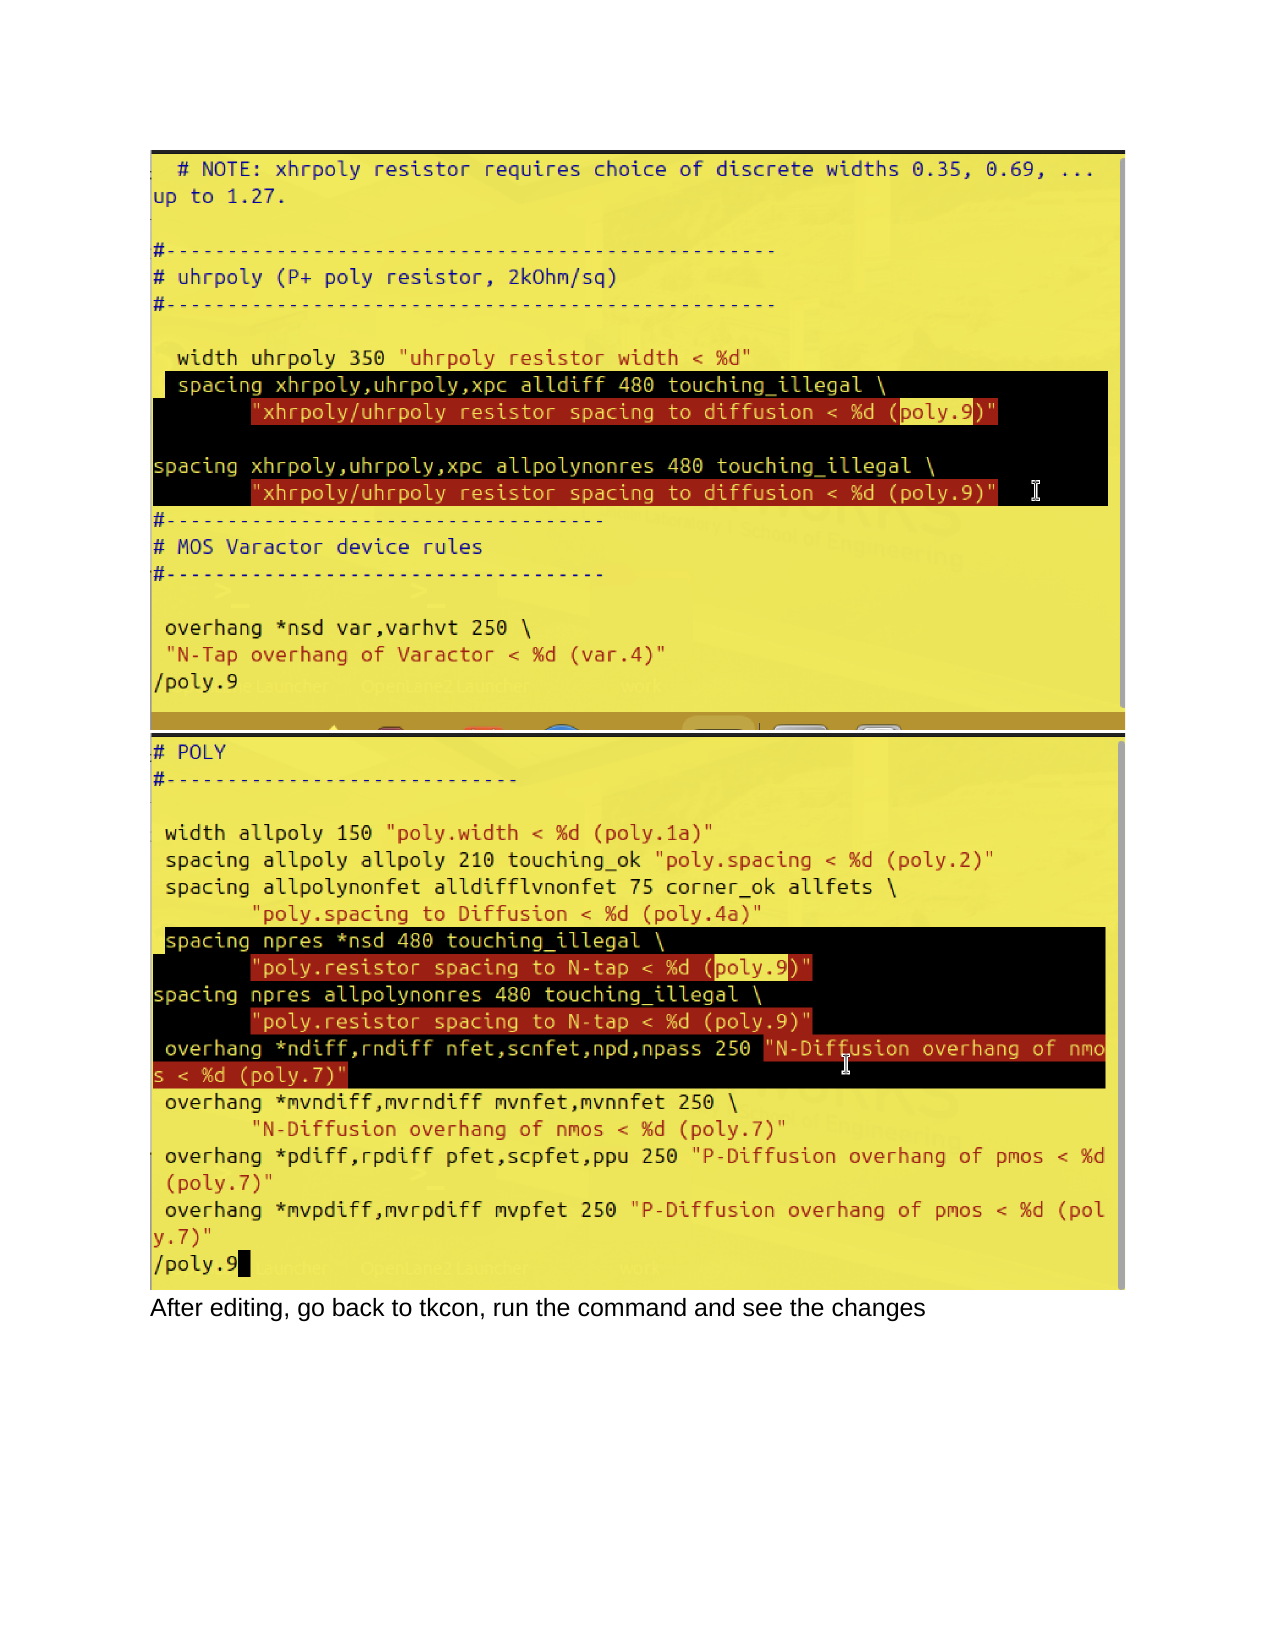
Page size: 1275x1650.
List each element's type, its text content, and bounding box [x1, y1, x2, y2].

picture [150, 733, 1125, 1290]
text After editing, go back to tkcon, run the command and see the changes [150, 1293, 1125, 1322]
picture [150, 150, 1125, 730]
